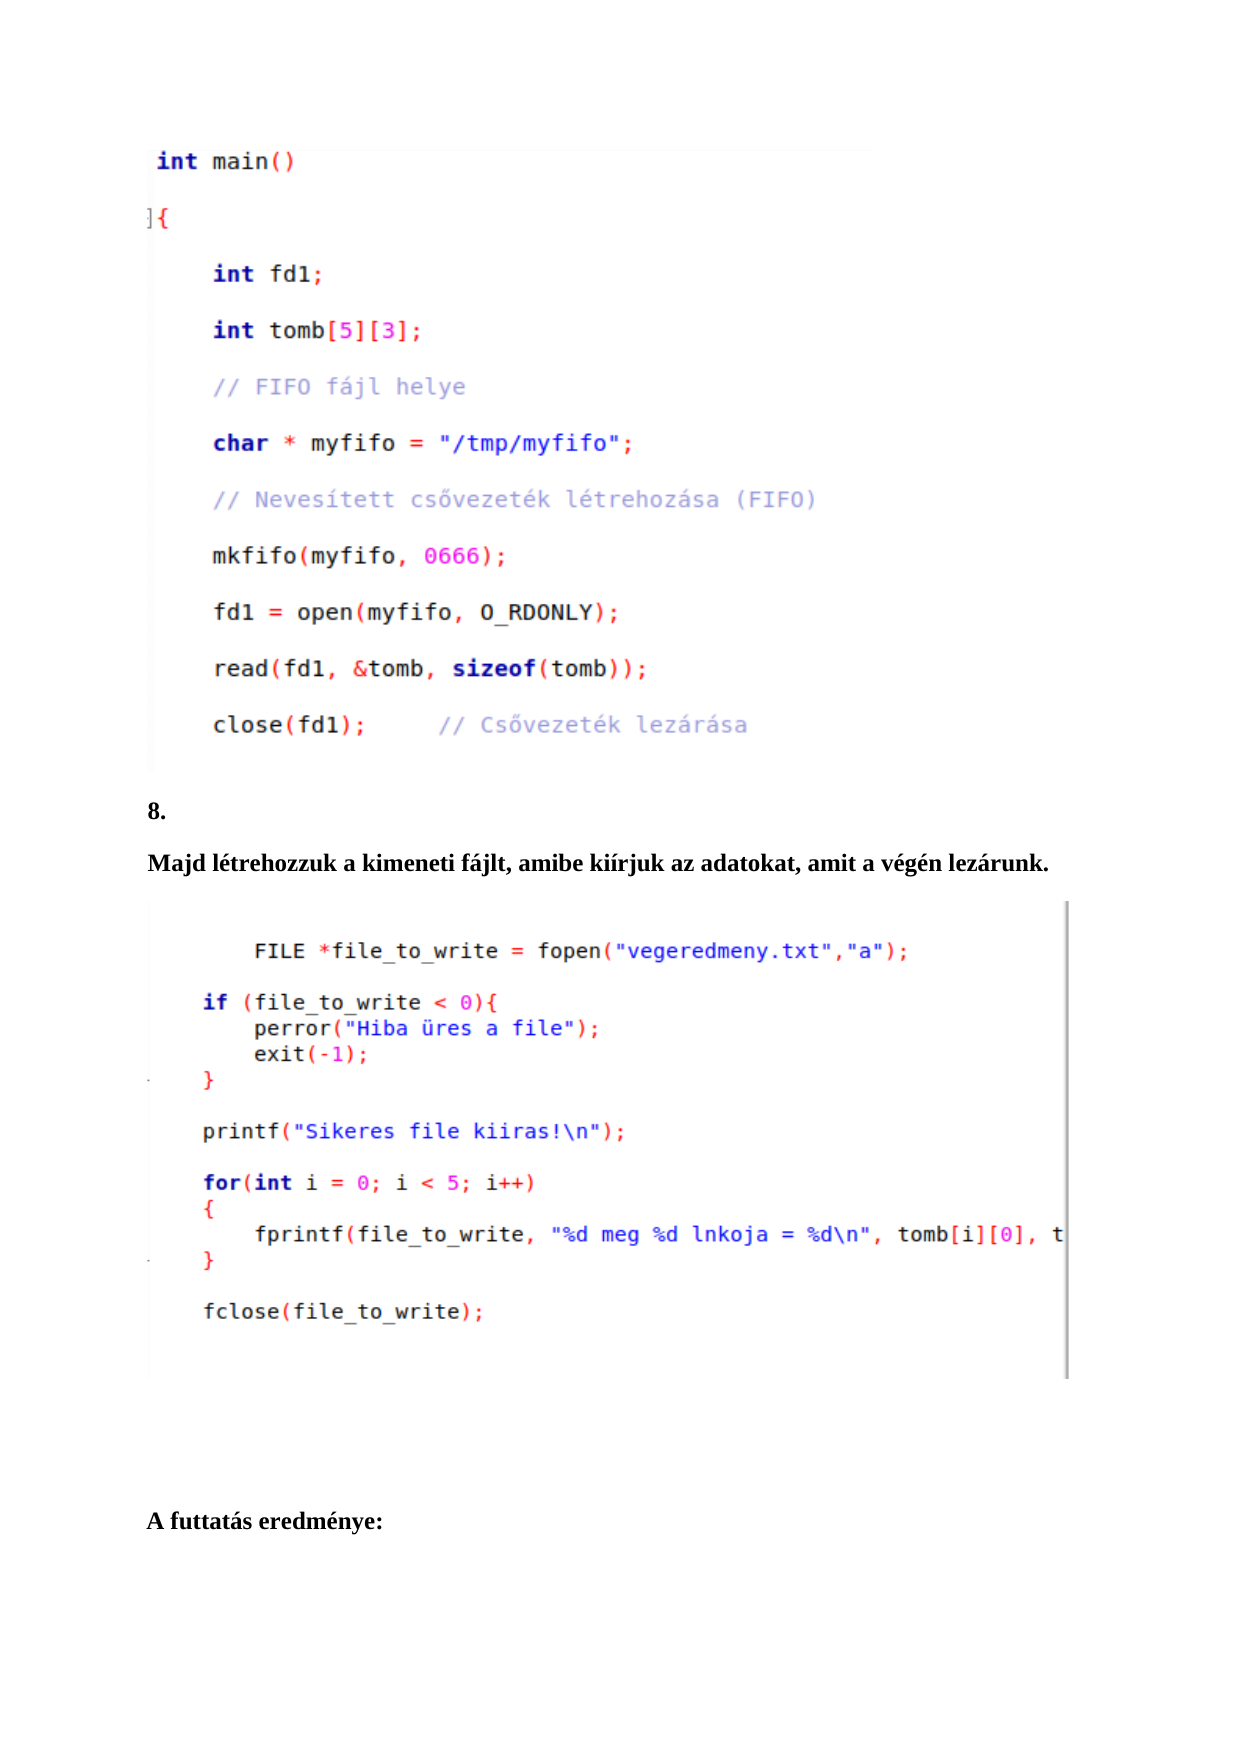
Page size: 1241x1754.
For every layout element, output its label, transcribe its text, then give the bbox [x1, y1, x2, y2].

text 8. [147, 796, 1069, 824]
text A futtatás eredménye: [146, 1506, 1069, 1534]
text Majd létrehozzuk a kimeneti fájlt, amibe kiírjuk az adatokat, amit a végén lezárunk. [147, 848, 1069, 877]
picture [147, 150, 875, 772]
picture [147, 901, 1069, 1379]
